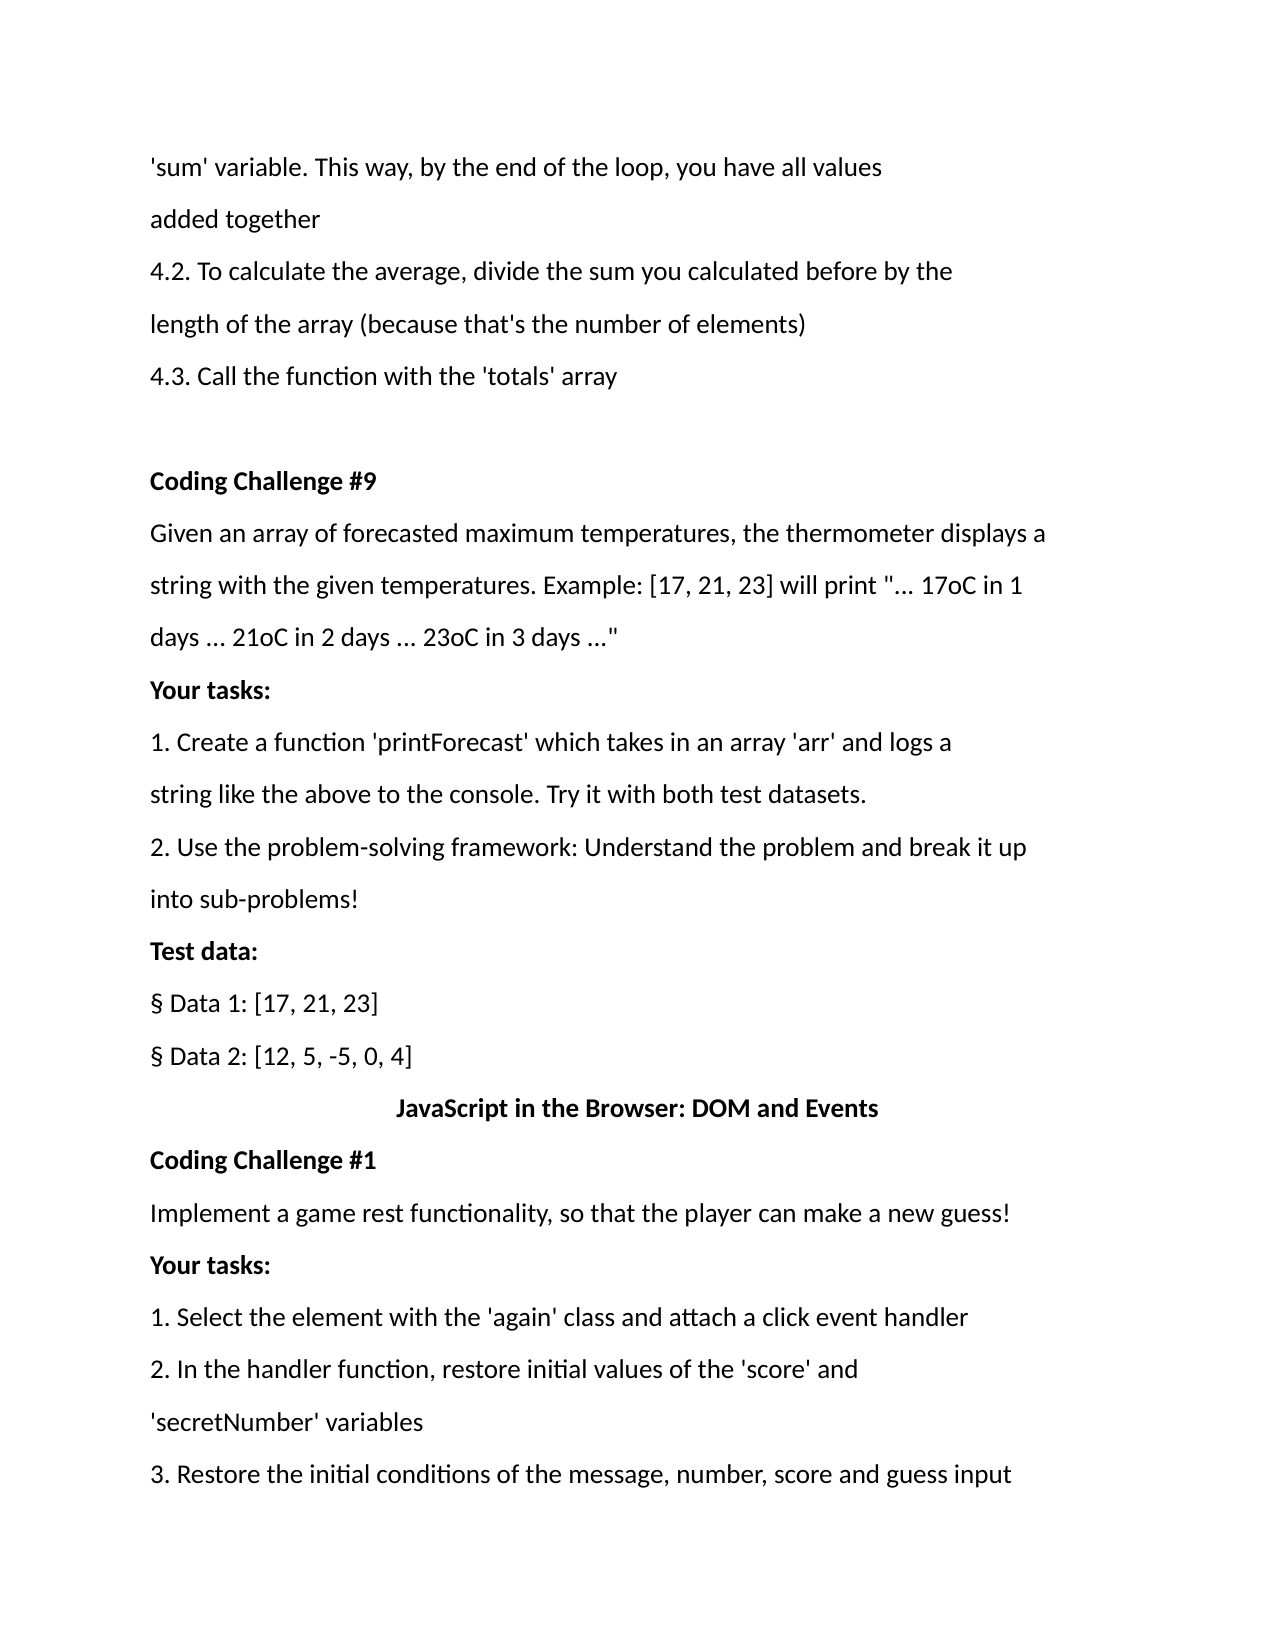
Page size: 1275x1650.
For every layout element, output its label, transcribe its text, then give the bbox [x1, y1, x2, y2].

text 2. Use the problem-solving framework: Understand the problem and break it up [150, 830, 1125, 863]
text string like the above to the console. Try it with both test datasets. [150, 777, 1125, 811]
text 2. In the handler function, restore initial values of the 'score' and [150, 1353, 1125, 1386]
text JavaScript in the Browser: DOM and Events [150, 1091, 1125, 1124]
text 1. Create a function 'printForecast' which takes in an array 'arr' and logs a [150, 725, 1125, 758]
text Given an array of forecasted maximum temperatures, the thermometer displays a [150, 516, 1125, 549]
text Coding Challenge #9 [150, 464, 1125, 497]
text length of the array (because that's the number of elements) [150, 307, 1125, 340]
text string with the given temperatures. Example: [17, 21, 23] will print "... 17oC in 1 [150, 568, 1125, 601]
text days ... 21oC in 2 days ... 23oC in 3 days ..." [150, 621, 1125, 654]
text § Data 1: [17, 21, 23] [150, 987, 1125, 1020]
text 1. Select the element with the 'again' class and attach a click event handler [150, 1300, 1125, 1333]
text 4.3. Call the function with the 'totals' array [150, 359, 1125, 392]
text Coding Challenge #1 [150, 1143, 1125, 1177]
text 4.2. To calculate the average, divide the sum you calculated before by the [150, 254, 1125, 288]
text 3. Restore the initial conditions of the message, number, score and guess input [150, 1457, 1125, 1490]
text added together [150, 202, 1125, 235]
text Test data: [150, 934, 1125, 967]
text 'secretNumber' variables [150, 1405, 1125, 1438]
text 'sum' variable. This way, by the end of the loop, you have all values [150, 150, 1125, 183]
text Your tasks: [150, 1248, 1125, 1281]
text Your tasks: [150, 673, 1125, 706]
text § Data 2: [12, 5, -5, 0, 4] [150, 1039, 1125, 1072]
text Implement a game rest functionality, so that the player can make a new guess! [150, 1196, 1125, 1229]
text into sub-problems! [150, 882, 1125, 915]
